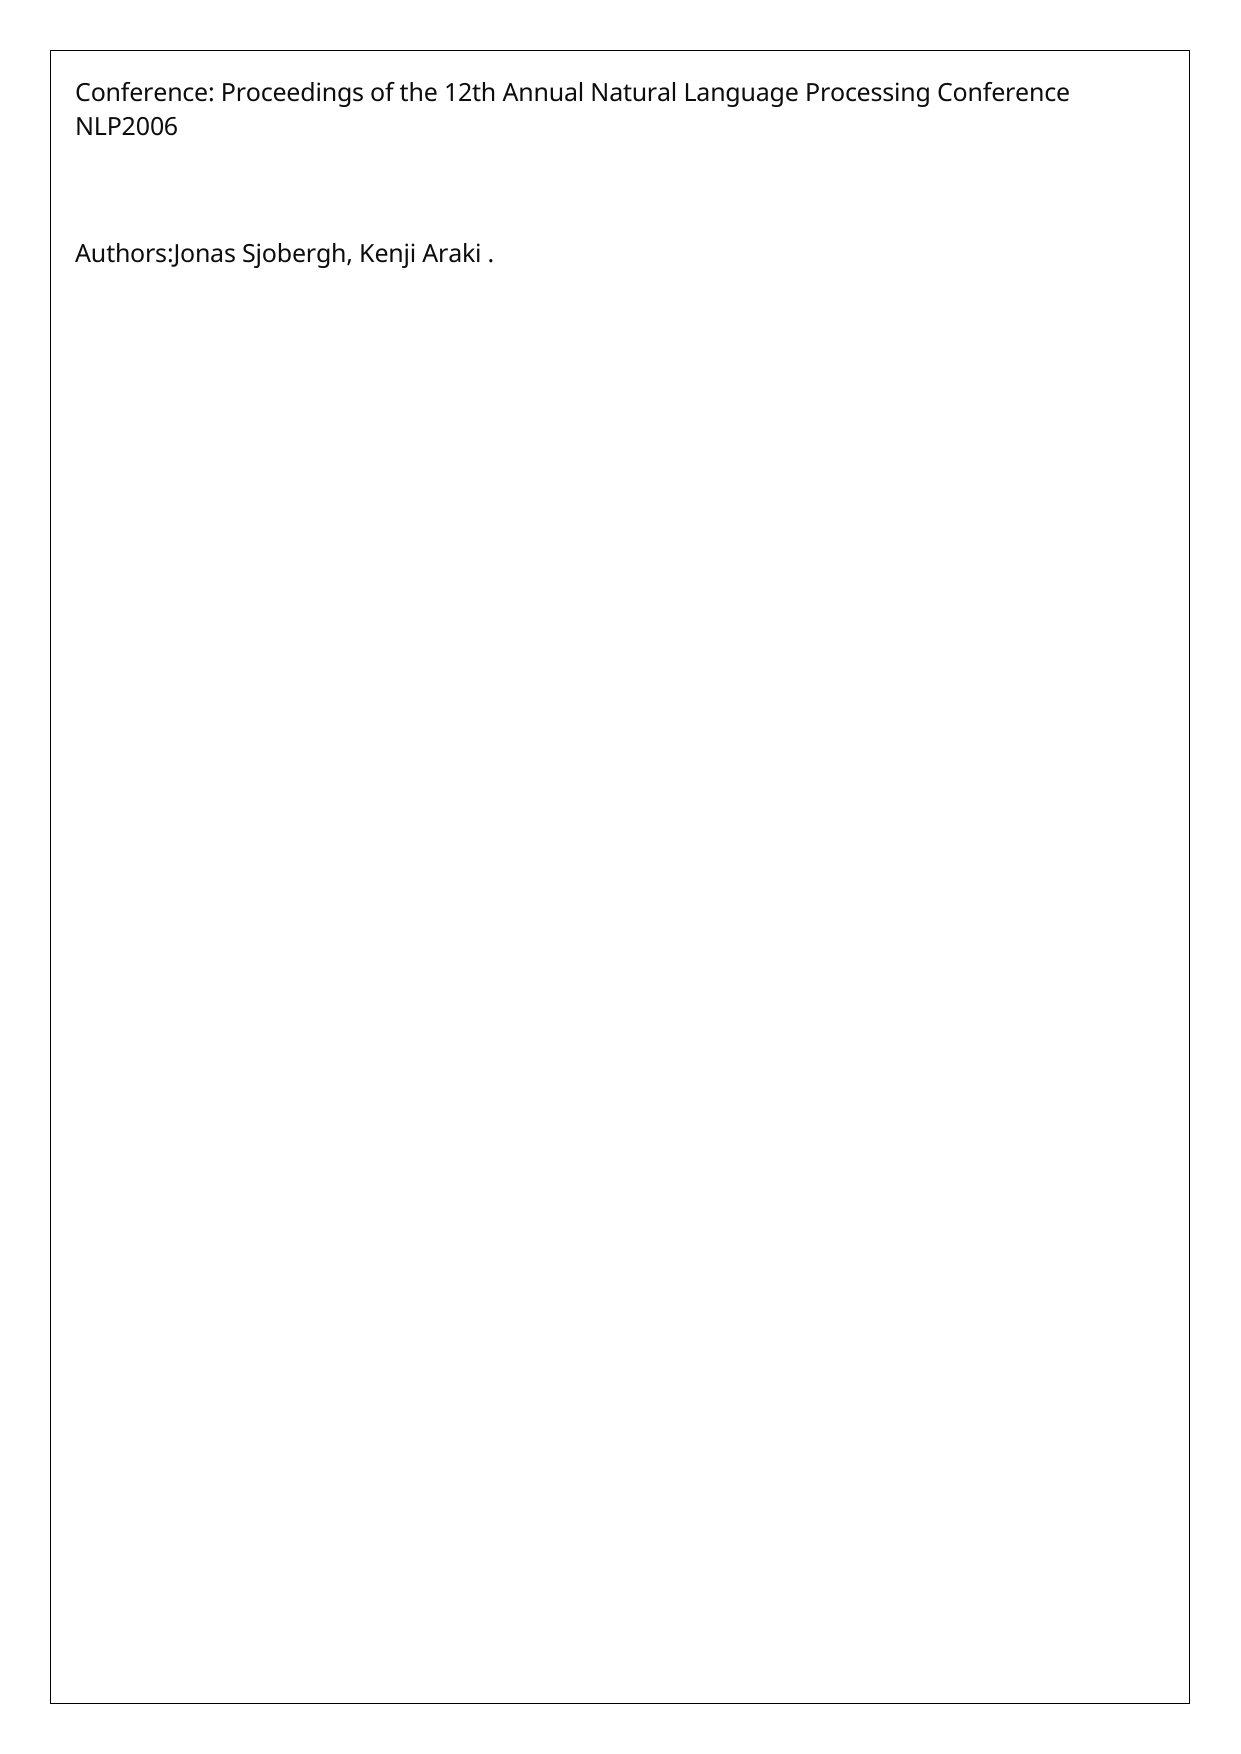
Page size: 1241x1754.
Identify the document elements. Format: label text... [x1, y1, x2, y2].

text Authors:Jonas Sjobergh, Kenji Araki . [75, 236, 1165, 269]
text Conference: Proceedings of the 12th Annual Natural Language Processing Conference NLP2006 [75, 75, 1165, 143]
